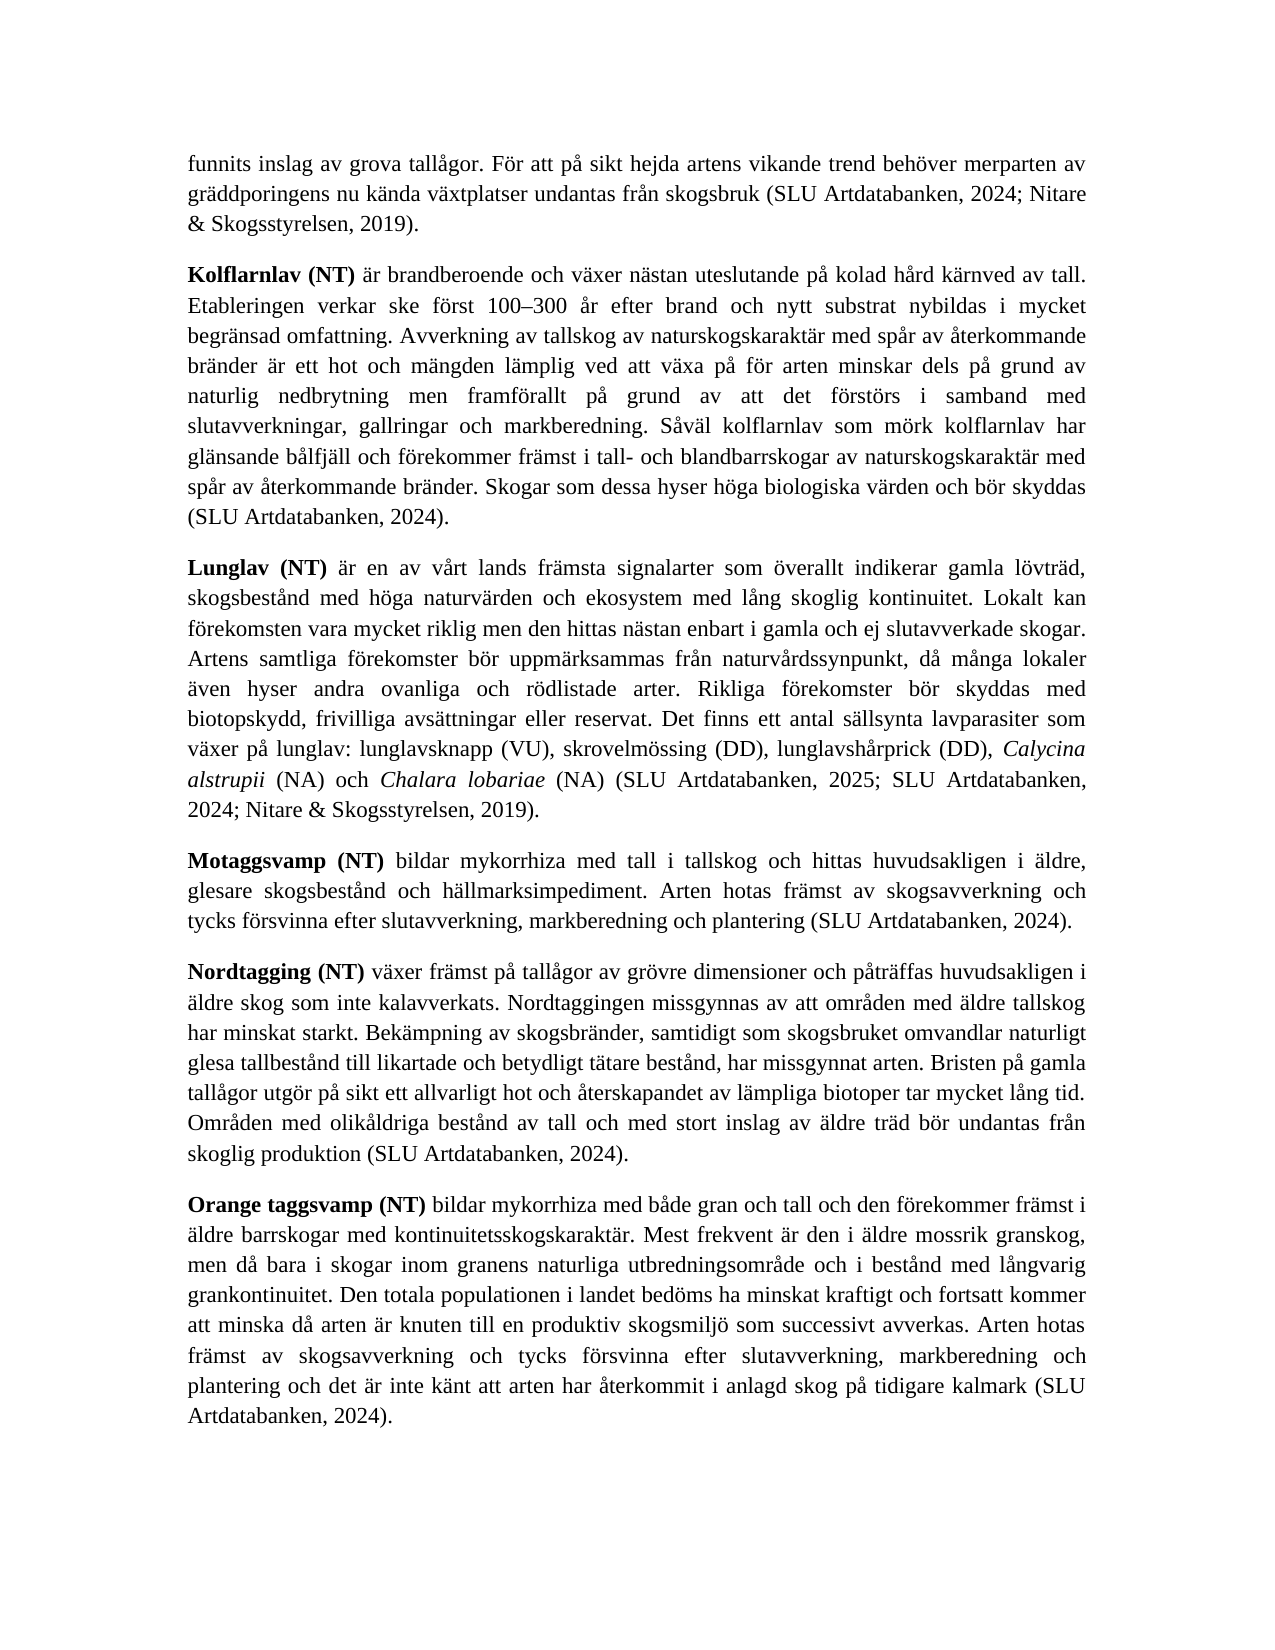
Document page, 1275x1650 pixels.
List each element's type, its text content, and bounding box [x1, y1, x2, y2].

text Lunglav (NT) är en av vårt lands främsta signalarter som överallt indikerar gamla lövträd, skogsbestånd med höga naturvärden och ekosystem med lång skoglig kontinuitet. Lokalt kan förekomsten vara mycket riklig men den hittas nästan enbart i gamla och ej slutavverkade skogar. Artens samtliga förekomster bör uppmärksammas från naturvårdssynpunkt, då många lokaler även hyser andra ovanliga och rödlistade arter. Rikliga förekomster bör skyddas med biotopskydd, frivilliga avsättningar eller reservat. Det finns ett antal sällsynta lavparasiter som växer på lunglav: lunglavsknapp (VU), skrovelmössing (DD), lunglavshårprick (DD), Calycina alstrupii (NA) och Chalara lobariae (NA) (SLU Artdatabanken, 2025; SLU Artdatabanken, 2024; Nitare & Skogsstyrelsen, 2019). [187, 554, 1087, 822]
text Nordtagging (NT) växer främst på tallågor av grövre dimensioner och påträffas huvudsakligen i äldre skog som inte kalavverkats. Nordtaggingen missgynnas av att områden med äldre tallskog har minskat starkt. Bekämpning av skogsbränder, samtidigt som skogsbruket omvandlar naturligt glesa tallbestånd till likartade och betydligt tätare bestånd, har missgynnat arten. Bristen på gamla tallågor utgör på sikt ett allvarligt hot och återskapandet av lämpliga biotoper tar mycket lång tid. Områden med olikåldriga bestånd av tall och med stort inslag av äldre träd bör undantas från skoglig produktion (SLU Artdatabanken, 2024). [187, 958, 1087, 1166]
text Kolflarnlav (NT) är brandberoende och växer nästan uteslutande på kolad hård kärnved av tall. Etableringen verkar ske först 100–300 år efter brand och nytt substrat nybildas i mycket begränsad omfattning. Avverkning av tallskog av naturskogskaraktär med spår av återkommande bränder är ett hot och mängden lämplig ved att växa på för arten minskar dels på grund av naturlig nedbrytning men framförallt på grund av att det förstörs i samband med slutavverkningar, gallringar och markberedning. Såväl kolflarnlav som mörk kolflarnlav har glänsande bålfjäll och förekommer främst i tall- och blandbarrskogar av naturskogskaraktär med spår av återkommande bränder. Skogar som dessa hyser höga biologiska värden och bör skyddas (SLU Artdatabanken, 2024). [187, 261, 1087, 529]
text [187, 150, 1087, 237]
text Orange taggsvamp (NT) bildar mykorrhiza med både gran och tall och den förekommer främst i äldre barrskogar med kontinuitetsskogskaraktär. Mest frekvent är den i äldre mossrik granskog, men då bara i skogar inom granens naturliga utbredningsområde och i bestånd med långvarig grankontinuitet. Den totala populationen i landet bedöms ha minskat kraftigt och fortsatt kommer att minska då arten är knuten till en produktiv skogsmiljö som successivt avverkas. Arten hotas främst av skogsavverkning och tycks försvinna efter slutavverkning, markberedning och plantering och det är inte känt att arten har återkommit i anlagd skog på tidigare kalmark (SLU Artdatabanken, 2024). [187, 1191, 1087, 1428]
text Motaggsvamp (NT) bildar mykorrhiza med tall i tallskog och hittas huvudsakligen i äldre, glesare skogsbestånd och hällmarksimpediment. Arten hotas främst av skogsavverkning och tycks försvinna efter slutavverkning, markberedning och plantering (SLU Artdatabanken, 2024). [187, 847, 1087, 934]
